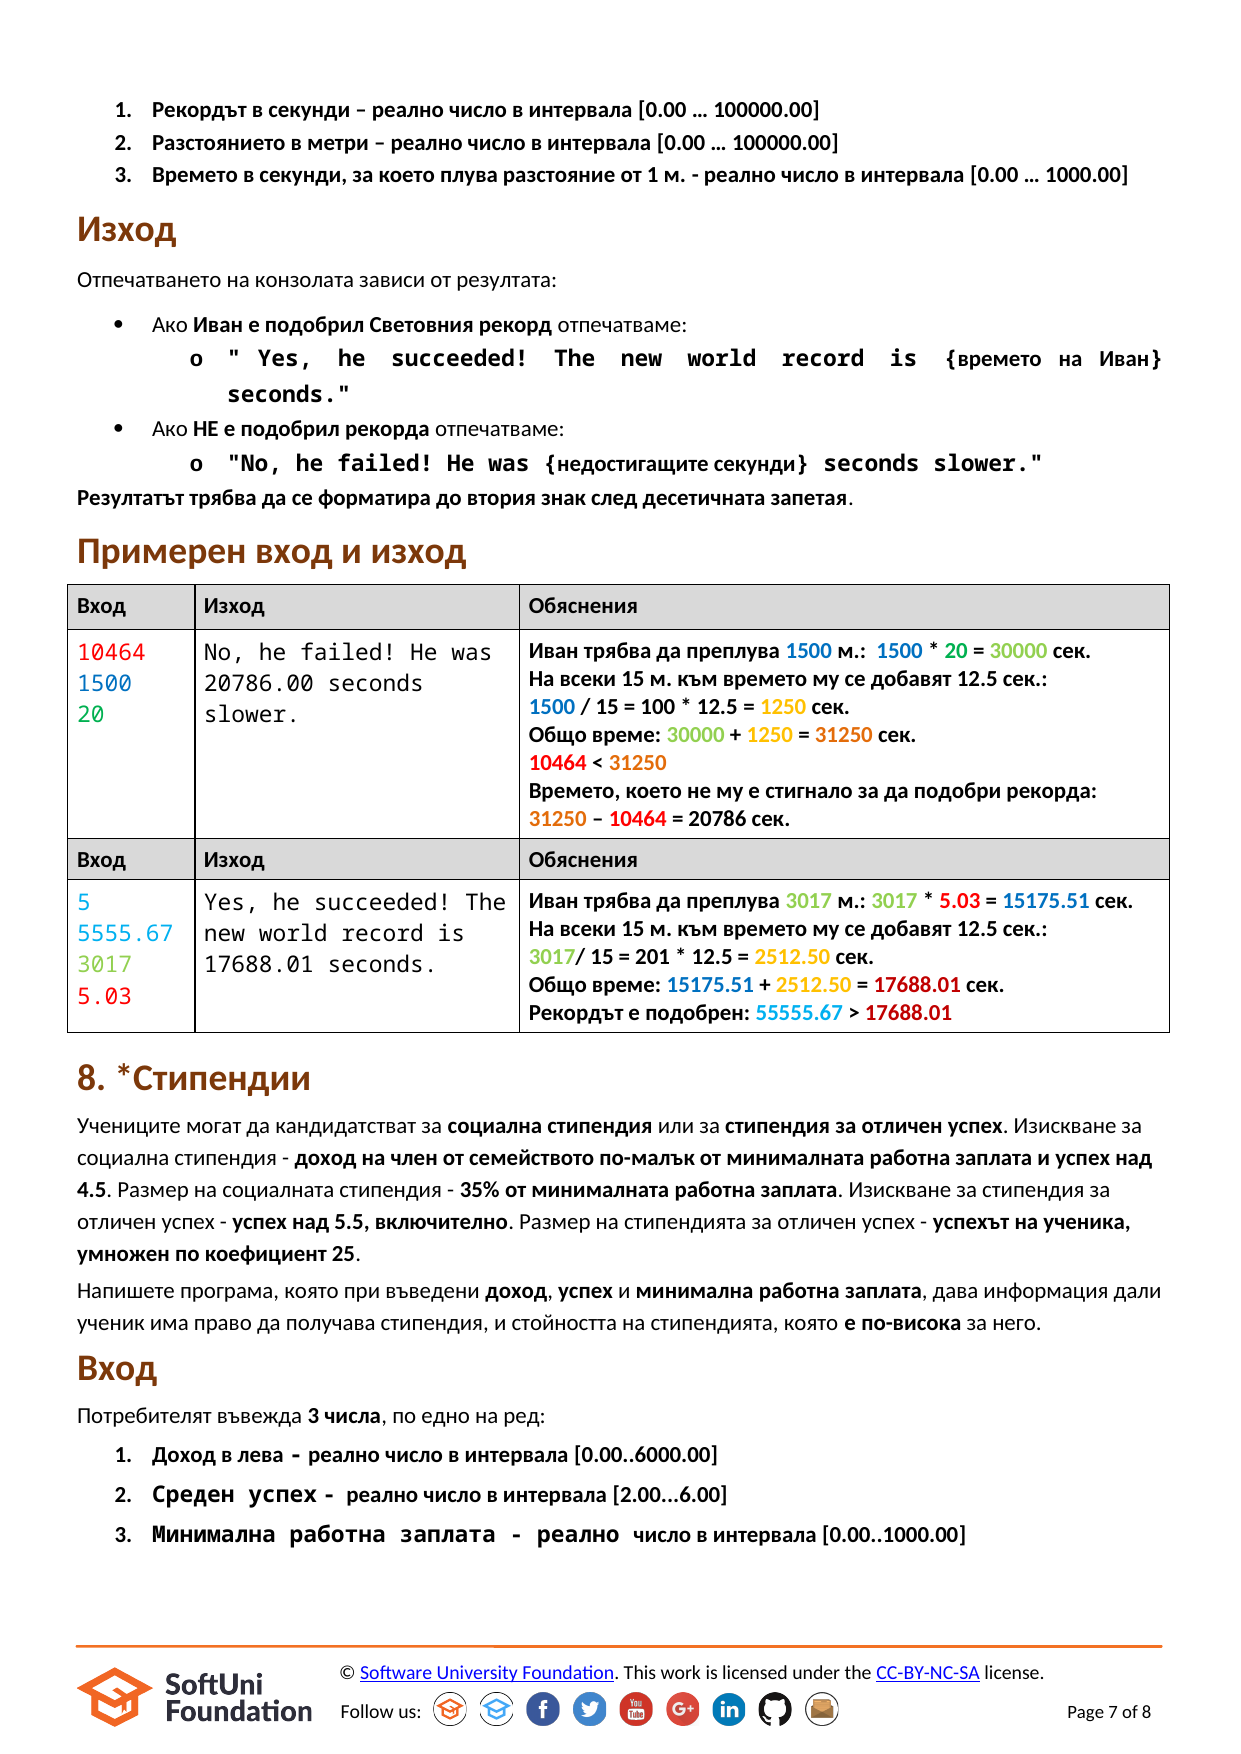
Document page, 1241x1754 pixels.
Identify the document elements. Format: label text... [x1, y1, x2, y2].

picture [805, 1692, 839, 1726]
table_cell Иван трябва да преплува 3017 м.: 3017 * 5.03 = 15175.51 сек. На всеки 15 м. към времето му се добавят 12.5 сек.: 3017/ 15 = 201 * 12.5 = 2512.50 сек. Общо време: 15175.51 + 2512.50 = 17688.01 сек. Рекордът е подобрен: 55555.67 > 17688.01 [520, 880, 1169, 1032]
picture [76, 1667, 312, 1727]
text Резултатът трябва да се форматира до втория знак след десетичната запетая. [77, 483, 1163, 511]
subtitle Изход [77, 204, 1163, 250]
table_cell Yes, he succeeded! The new world record is 17688.01 seconds. [196, 880, 519, 1032]
picture [480, 1692, 513, 1726]
table_cell Изход [196, 839, 519, 879]
subtitle Вход [77, 1344, 1163, 1390]
list Рекордът в секунди – реално число в интервала [0.00 … 100000.00] [114, 95, 1163, 123]
subtitle Примерен вход и изход [77, 527, 1163, 573]
picture [573, 1692, 607, 1726]
picture [712, 1716, 722, 1726]
table_header Изход [196, 585, 519, 629]
picture [736, 1716, 746, 1726]
text Учениците могат да кандидатстват за социална стипендия или за стипендия за отличен успех. Изискване за социална стипендия - доход на член от семейството по-малък от минималната работна заплата и успех над 4.5. Размер на социалната стипендия - 35% от минималната работна заплата. Изискване за стипендия за отличен успех - успех над 5.5, включително. Размер на стипендията за отличен успех - успехът на ученика, умножен по коефициент 25. [77, 1111, 1163, 1267]
picture [619, 1692, 653, 1726]
table_cell Обяснения [520, 839, 1169, 879]
picture [712, 1693, 722, 1703]
text Потребителят въвежда 3 числа, по едно на ред: [77, 1401, 1163, 1429]
list Времето в секунди, за което плува разстояние от 1 м. - реално число в интервала [0.00 … 1000.00] [114, 160, 1163, 188]
picture [736, 1693, 746, 1703]
table_cell 55555.67 3017 5.03 [68, 880, 194, 1032]
table_cell No, he failed! He was 20786.00 seconds slower. [196, 630, 519, 838]
list "No, he failed! He was {недостигащите секунди} seconds slower." [189, 447, 1163, 478]
table_cell 10464 1500 20 [68, 630, 194, 838]
table_cell Иван трябва да преплува 1500 м.: 1500 * 20 = 30000 сек. На всеки 15 м. към времето му се добавят 12.5 сек.: 1500 / 15 = 100 * 12.5 = 1250 сек. Общо време: 30000 + 1250 = 31250 сек. 10464 < 31250 Времето, което не му е стигнало за да подобри рекорда: 31250 – 10464 = 20786 сек. [520, 630, 1169, 838]
subtitle *Стипендии [77, 1054, 1163, 1100]
list Разстоянието в метри – реално число в интервала [0.00 … 100000.00] [114, 128, 1163, 156]
list " Yes, he succeeded! The new world record is {времето на Иван} seconds." [189, 342, 1163, 410]
list Среден успех - реално число в интервала [2.00...6.00] [114, 1478, 1163, 1509]
list Ако Иван е подобрил Световния рекорд отпечатваме: [114, 310, 1163, 338]
list Минимална работна заплата - реално число в интервала [0.00..1000.00] [114, 1518, 1163, 1549]
table_cell Вход [68, 839, 194, 879]
picture [727, 1707, 738, 1717]
text Напишете програма, която при въведени доход, успех и минимална работна заплата, дава информация дали ученик има право да получава стипендия, и стойността на стипендията, която е по-висока за него. [77, 1276, 1163, 1336]
text Отпечатването на конзолата зависи от резултата: [77, 266, 1163, 293]
table_header Обяснения [520, 585, 1169, 629]
list Ако НЕ е подобрил рекорда отпечатваме: [114, 414, 1163, 442]
picture [758, 1692, 792, 1726]
list Доход в лева - реално число в интервала [0.00..6000.00] [114, 1438, 1163, 1469]
picture [526, 1692, 560, 1726]
picture [433, 1692, 467, 1726]
table_header Вход [68, 585, 194, 629]
picture [666, 1692, 700, 1726]
